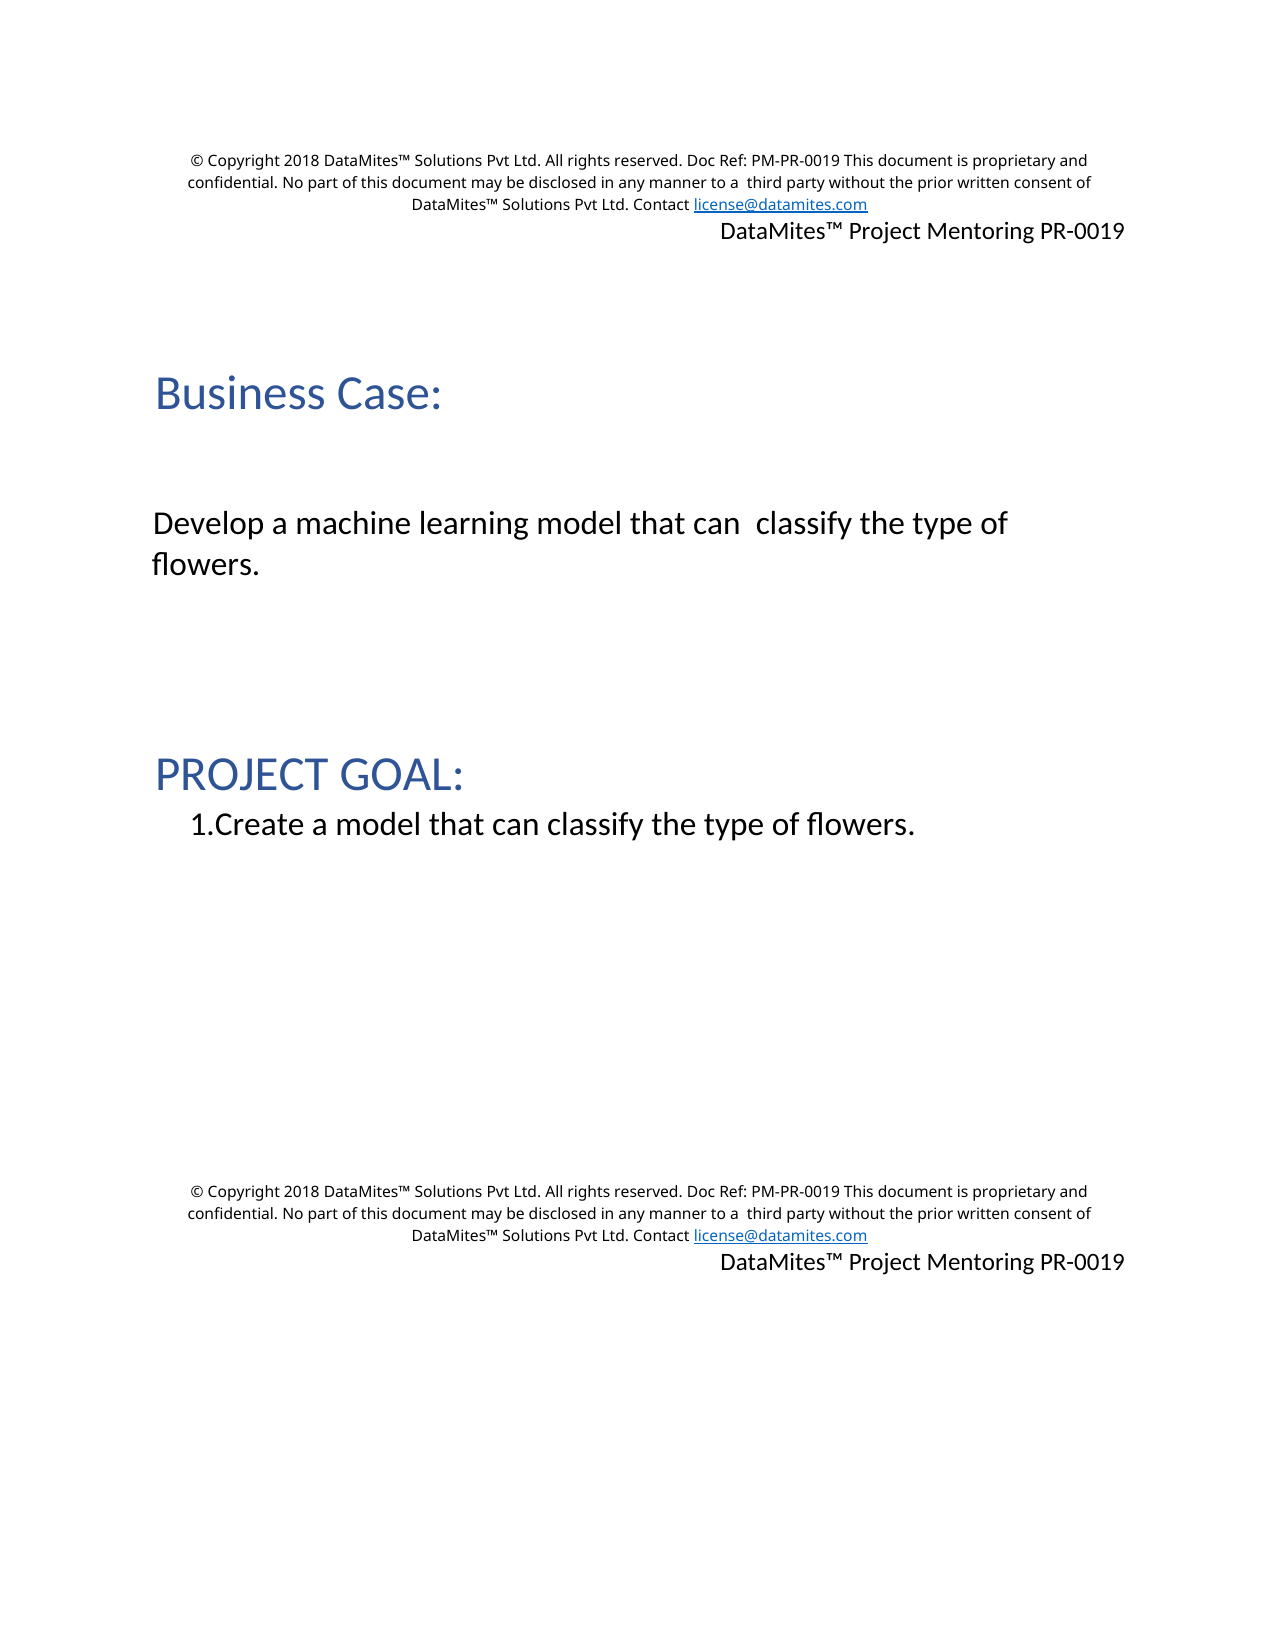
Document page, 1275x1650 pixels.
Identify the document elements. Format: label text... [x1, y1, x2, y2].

text 1.Create a model that can classify the type of flowers. [189, 803, 1087, 844]
text DataMites™ Project Mentoring PR-0019 [150, 1246, 1125, 1277]
text DataMites™ Project Mentoring PR-0019 [150, 215, 1125, 246]
text © Copyright 2018 DataMites™ Solutions Pvt Ltd. All rights reserved. Doc Ref: PM-PR-0019 This document is proprietary and confidential. No part of this document may be disclosed in any manner to a third party without the prior written consent of DataMites™ Solutions Pvt Ltd. Contact license@datamites.com [158, 1181, 1121, 1246]
text © Copyright 2018 DataMites™ Solutions Pvt Ltd. All rights reserved. Doc Ref: PM-PR-0019 This document is proprietary and confidential. No part of this document may be disclosed in any manner to a third party without the prior written consent of DataMites™ Solutions Pvt Ltd. Contact license@datamites.com [158, 150, 1121, 214]
text Business Case: [155, 362, 1125, 422]
text Develop a machine learning model that can classify the type of flowers. [152, 502, 1124, 584]
text PROJECT GOAL: [155, 742, 1125, 802]
